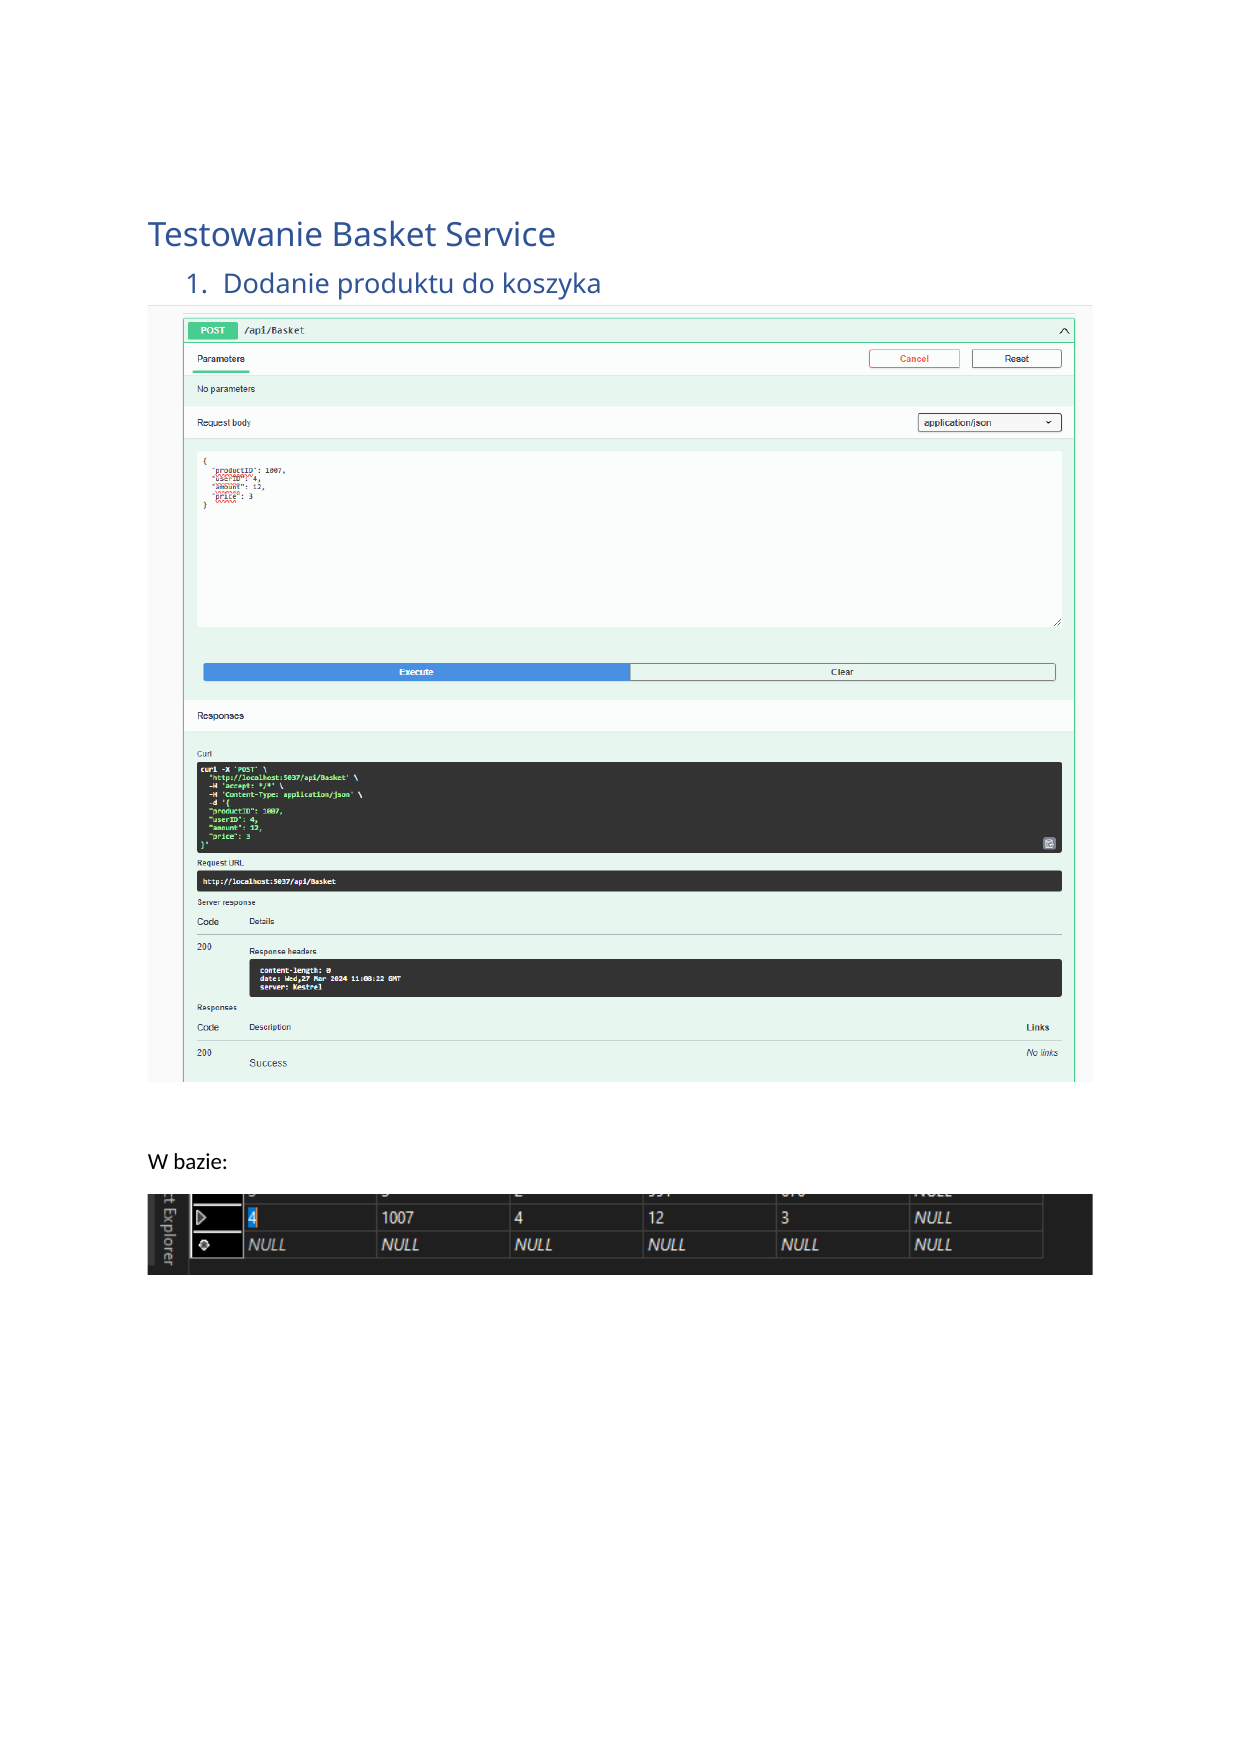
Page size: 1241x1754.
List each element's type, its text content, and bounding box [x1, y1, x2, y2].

picture [147, 303, 1093, 1082]
subtitle Testowanie Basket Service [148, 211, 1093, 256]
text W bazie: [148, 1147, 1093, 1175]
picture [147, 1194, 1093, 1275]
subtitle Dodanie produktu do koszyka [185, 264, 1093, 301]
